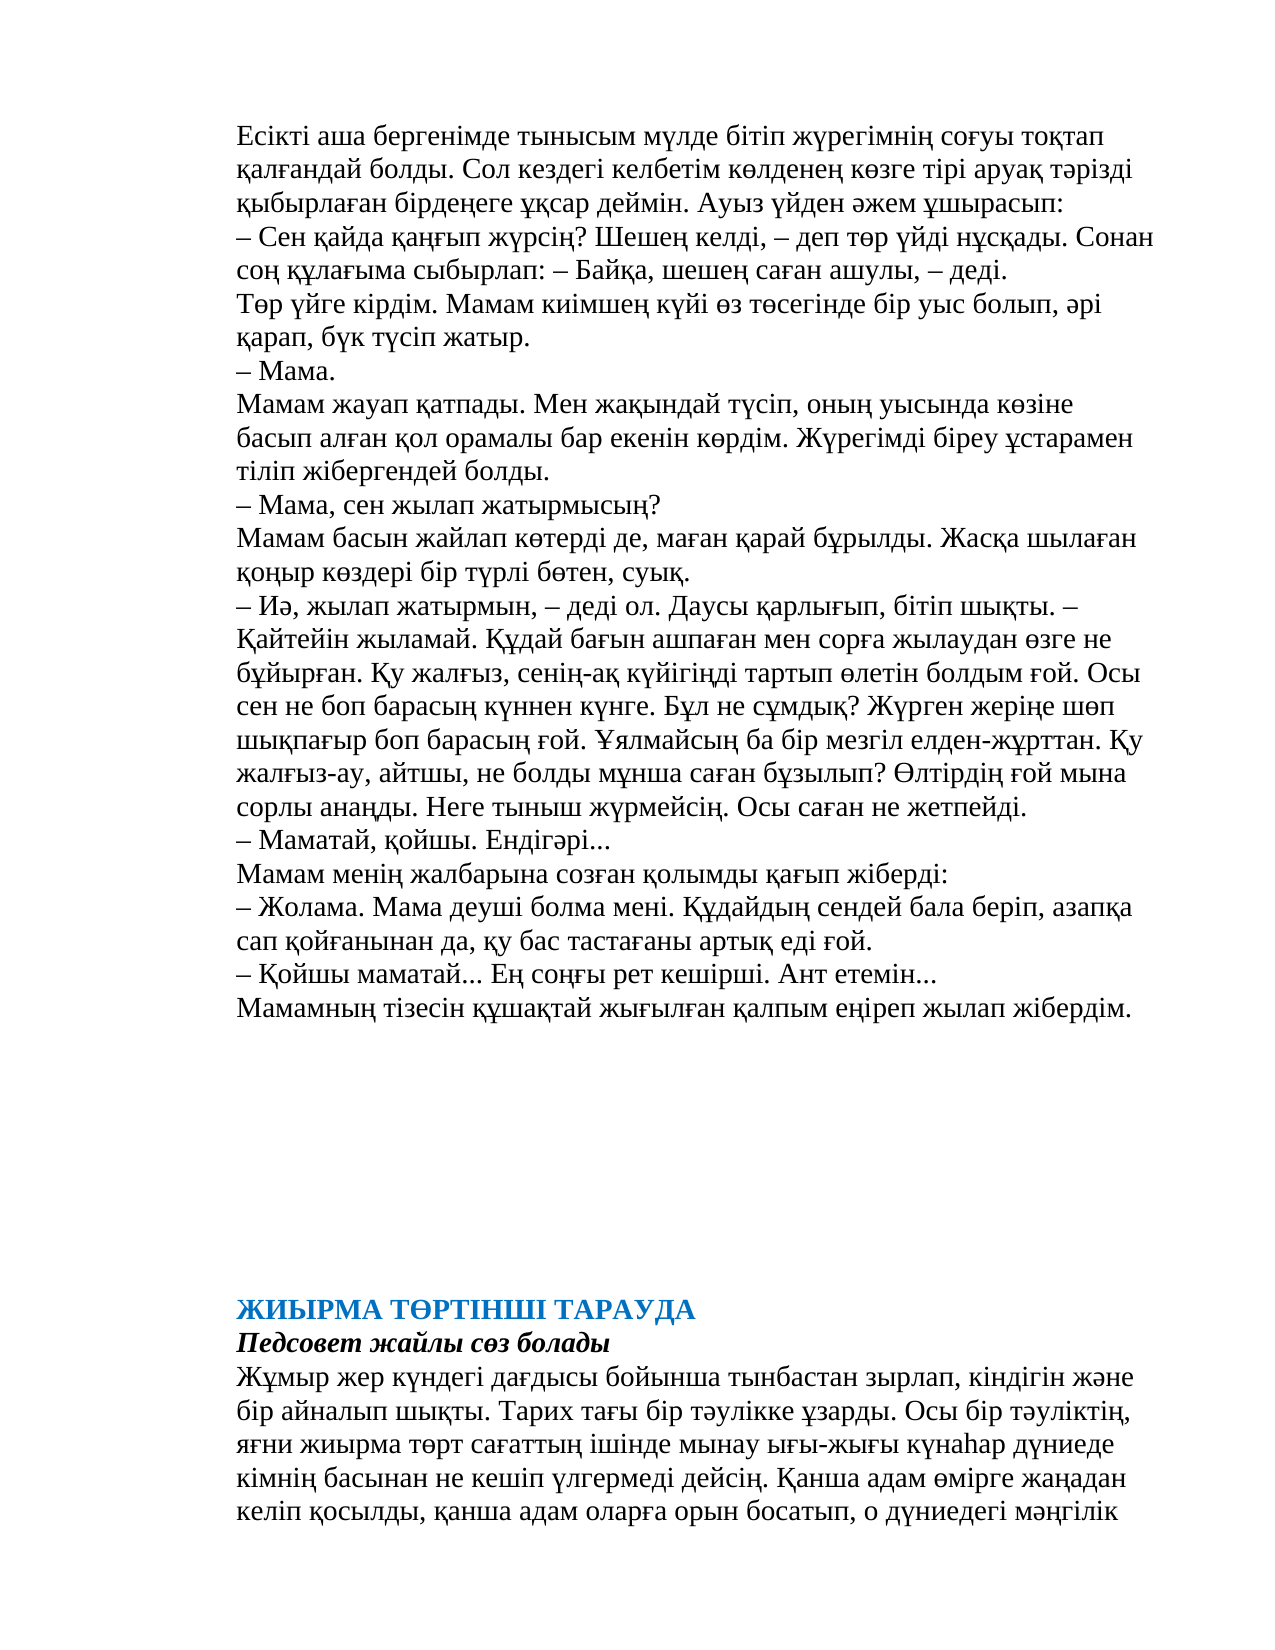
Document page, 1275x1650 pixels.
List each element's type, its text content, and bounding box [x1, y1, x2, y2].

text – Мама, сен жылап жатырмысың? [236, 487, 1157, 521]
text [236, 1359, 1157, 1527]
text Педсовет жайлы сөз болады [236, 1326, 1157, 1359]
text – Маматай, қойшы. Ендігәрі... [236, 822, 1157, 856]
text – Жолама. Мама деуші болма мені. Құдайдың сендей бала беріп, азапқа сап қойғанынан да, қу бас тастағаны артық еді ғой. [236, 889, 1157, 957]
text ЖИЫРМА ТӨРТІНШІ ТАРАУДА [236, 1292, 1157, 1326]
text Мамамның тізесін құшақтай жығылған қалпым еңі­реп жылап жібердім. [236, 990, 1157, 1024]
text Есікті аша бергенімде тынысым мүлде бітіп жүре­гім­нің соғуы тоқтап қалғандай болды. Сол кездегі кел­бетім көлденең көзге тірі аруақ тәрізді қыбырлаған бір­деңеге ұқсар деймін. Ауыз үйден әжем ұшырасып: [236, 118, 1157, 219]
text – Мама. [236, 353, 1157, 386]
text Мамам жауап қатпады. Мен жақындай түсіп, оның уысында көзіне басып алған қол орамалы бар екенін көр­дім. Жүрегімді біреу ұстарамен тіліп жібергендей болды. [236, 386, 1157, 487]
text – Иә, жылап жатырмын, – деді ол. Даусы қарлығып, бітіп шықты. – Қайтейін жыламай. Құдай бағын ашпаған мен сорға жылаудан өзге не бұйырған. Қу жал­ғыз, сенің-ақ күйігіңді тартып өлетін болдым ғой. Осы сен не боп барасың күннен күнге. Бұл не сұмдық? Жүр­ген жеріңе шөп шықпағыр боп барасың ғой. Ұялмайсың­ ба бір мезгіл елден-жұрттан. Қу жалғыз-ау, айтшы, не болды мұнша саған бұзылып? Өлтірдің ғой мына сорлы анаңды. Неге тыныш жүрмейсің. Осы саған не жетпейді. [236, 588, 1157, 822]
text Мамам менің жалбарына созған қолымды қағып жіберді: [236, 856, 1157, 889]
text – Қойшы маматай... Ең соңғы рет кешірші. Ант етемін... [236, 957, 1157, 990]
text – Сен қайда қаңғып жүрсің? Шешең келді, – деп төр үйді нұсқады. Сонан соң құлағыма сыбырлап: – Байқа, шешең саған ашулы, – деді. [236, 219, 1157, 286]
text Төр үйге кірдім. Мамам киімшең күйі өз төсегінде бір уыс болып, әрі қарап, бүк түсіп жатыр. [236, 286, 1157, 353]
text Мамам басын жайлап көтерді де, маған қарай бұ­рылды. Жасқа шылаған қоңыр көздері бір түрлі бөтен, суық. [236, 521, 1157, 588]
